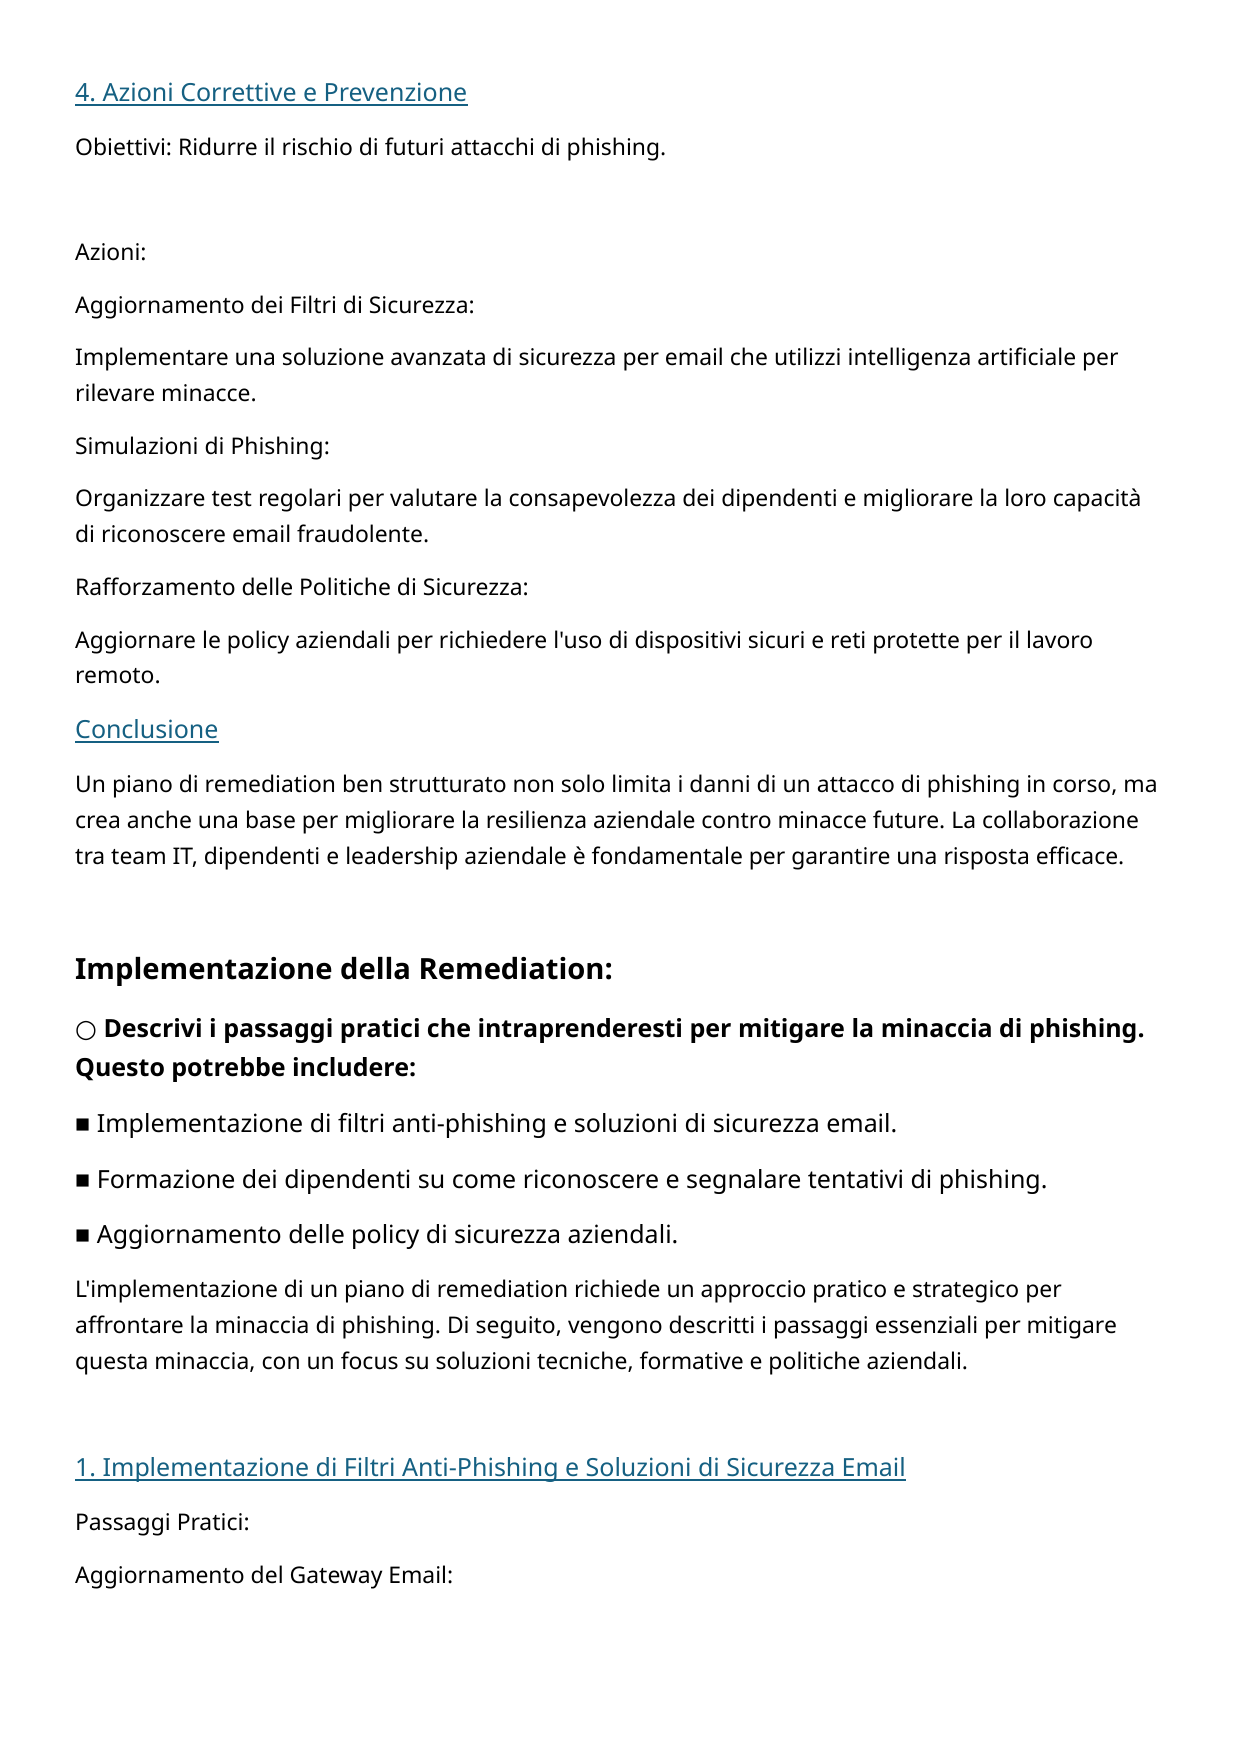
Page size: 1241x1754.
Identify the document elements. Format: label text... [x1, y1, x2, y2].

text Aggiornare le policy aziendali per richiedere l'uso di dispositivi sicuri e reti protette per il lavoro remoto. [75, 623, 1165, 691]
text Azioni: [75, 236, 1165, 267]
text Aggiornamento dei Filtri di Sicurezza: [75, 289, 1165, 320]
text Rafforzamento delle Politiche di Sicurezza: [75, 571, 1165, 602]
text Un piano di remediation ben strutturato non solo limita i danni di un attacco di phishing in corso, ma crea anche una base per migliorare la resilienza aziendale contro minacce future. La collaborazione tra team IT, dipendenti e leadership aziendale è fondamentale per garantire una risposta efficace. [75, 768, 1165, 871]
text ○ Descrivi i passaggi pratici che intraprenderesti per mitigare la minaccia di phishing. Questo potrebbe includere: [75, 1011, 1165, 1084]
text Obiettivi: Ridurre il rischio di futuri attacchi di phishing. [75, 131, 1165, 162]
text Passaggi Pratici: [75, 1506, 1165, 1537]
text ■ Aggiornamento delle policy di sicurezza aziendali. [75, 1217, 1165, 1251]
text ■ Formazione dei dipendenti su come riconoscere e segnalare tentativi di phishing. [75, 1161, 1165, 1195]
text Aggiornamento del Gateway Email: [75, 1558, 1165, 1590]
text ■ Implementazione di filtri anti-phishing e soluzioni di sicurezza email. [75, 1106, 1165, 1139]
text Conclusione [75, 712, 1165, 746]
text L'implementazione di un piano di remediation richiede un approccio pratico e strategico per affrontare la minaccia di phishing. Di seguito, vengono descritti i passaggi essenziali per mitigare questa minaccia, con un focus su soluzioni tecniche, formative e politiche aziendali. [75, 1273, 1165, 1376]
text 1. Implementazione di Filtri Anti-Phishing e Soluzioni di Sicurezza Email [75, 1450, 1165, 1484]
text Implementazione della Remediation: [75, 948, 1165, 988]
text Organizzare test regolari per valutare la consapevolezza dei dipendenti e migliorare la loro capacità di riconoscere email fraudolente. [75, 482, 1165, 549]
text Simulazioni di Phishing: [75, 430, 1165, 461]
text Implementare una soluzione avanzata di sicurezza per email che utilizzi intelligenza artificiale per rilevare minacce. [75, 341, 1165, 408]
text 4. Azioni Correttive e Prevenzione [75, 75, 1165, 109]
